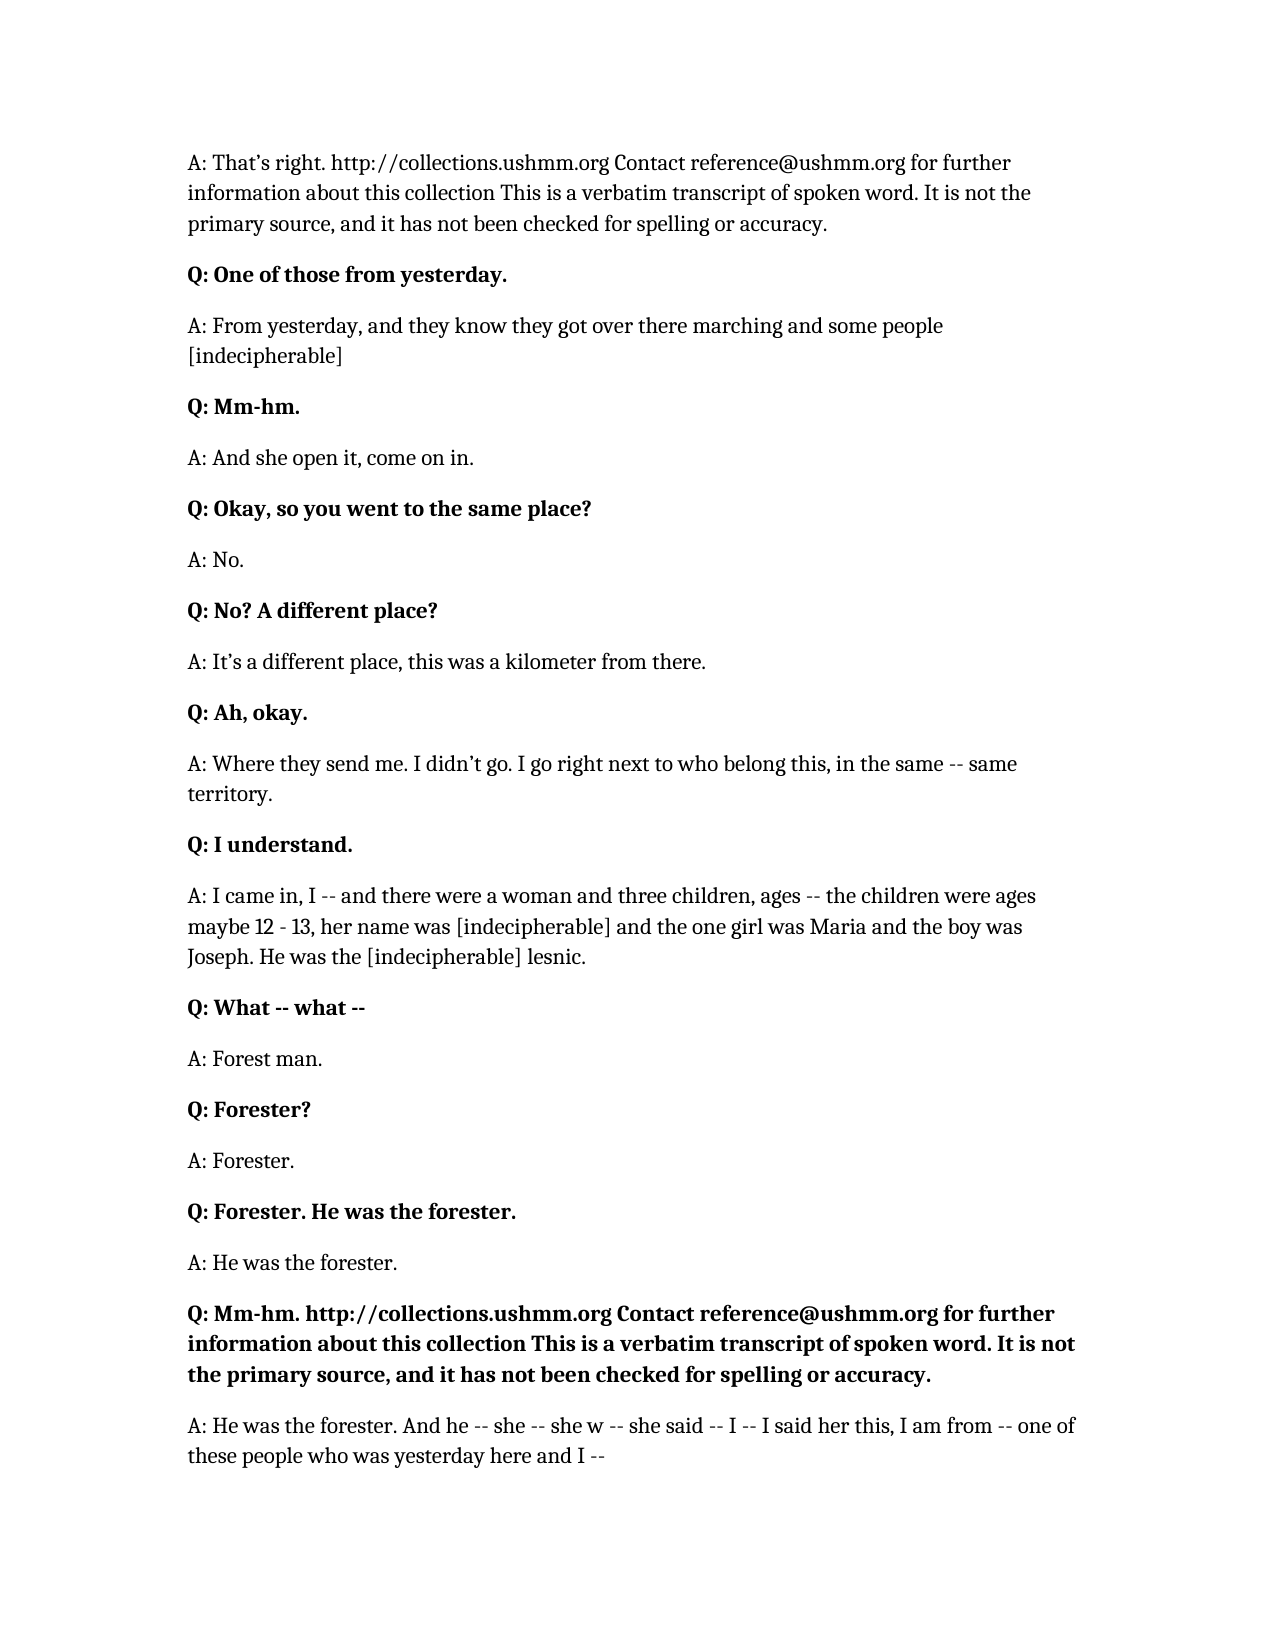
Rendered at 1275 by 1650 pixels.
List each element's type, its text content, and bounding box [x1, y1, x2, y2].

text A: He was the forester. And he -- she -- she w -- she said -- I -- I said her this, I am from -- one of these people who was yesterday here and I -- [187, 1412, 1087, 1469]
text A: Forest man. [187, 1046, 1087, 1072]
text Q: Mm-hm. http://collections.ushmm.org Contact reference@ushmm.org for further information about this collection This is a verbatim transcript of spoken word. It is not the primary source, and it has not been checked for spelling or accuracy. [187, 1301, 1087, 1388]
text Q: Mm-hm. [187, 394, 1087, 420]
text A: It’s a different place, this was a kilometer from there. [187, 649, 1087, 675]
text A: And she open it, come on in. [187, 445, 1087, 471]
text A: Forester. [187, 1148, 1087, 1174]
text Q: Forester? [187, 1097, 1087, 1123]
text Q: Forester. He was the forester. [187, 1199, 1087, 1225]
text A: From yesterday, and they know they got over there marching and some people [indecipherable] [187, 312, 1087, 369]
text A: Where they send me. I didn’t go. I go right next to who belong this, in the same -- same territory. [187, 751, 1087, 808]
text A: I came in, I -- and there were a woman and three children, ages -- the children were ages maybe 12 - 13, her name was [indecipherable] and the one girl was Maria and the boy was Joseph. He was the [indecipherable] lesnic. [187, 883, 1087, 970]
text A: That’s right. http://collections.ushmm.org Contact reference@ushmm.org for further information about this collection This is a verbatim transcript of spoken word. It is not the primary source, and it has not been checked for spelling or accuracy. [187, 150, 1087, 237]
text Q: One of those from yesterday. [187, 261, 1087, 288]
text A: He was the forester. [187, 1250, 1087, 1276]
text Q: I understand. [187, 832, 1087, 859]
text Q: Okay, so you went to the same place? [187, 496, 1087, 522]
text Q: No? A different place? [187, 598, 1087, 624]
text Q: Ah, okay. [187, 700, 1087, 726]
text A: No. [187, 547, 1087, 573]
text Q: What -- what -- [187, 995, 1087, 1021]
